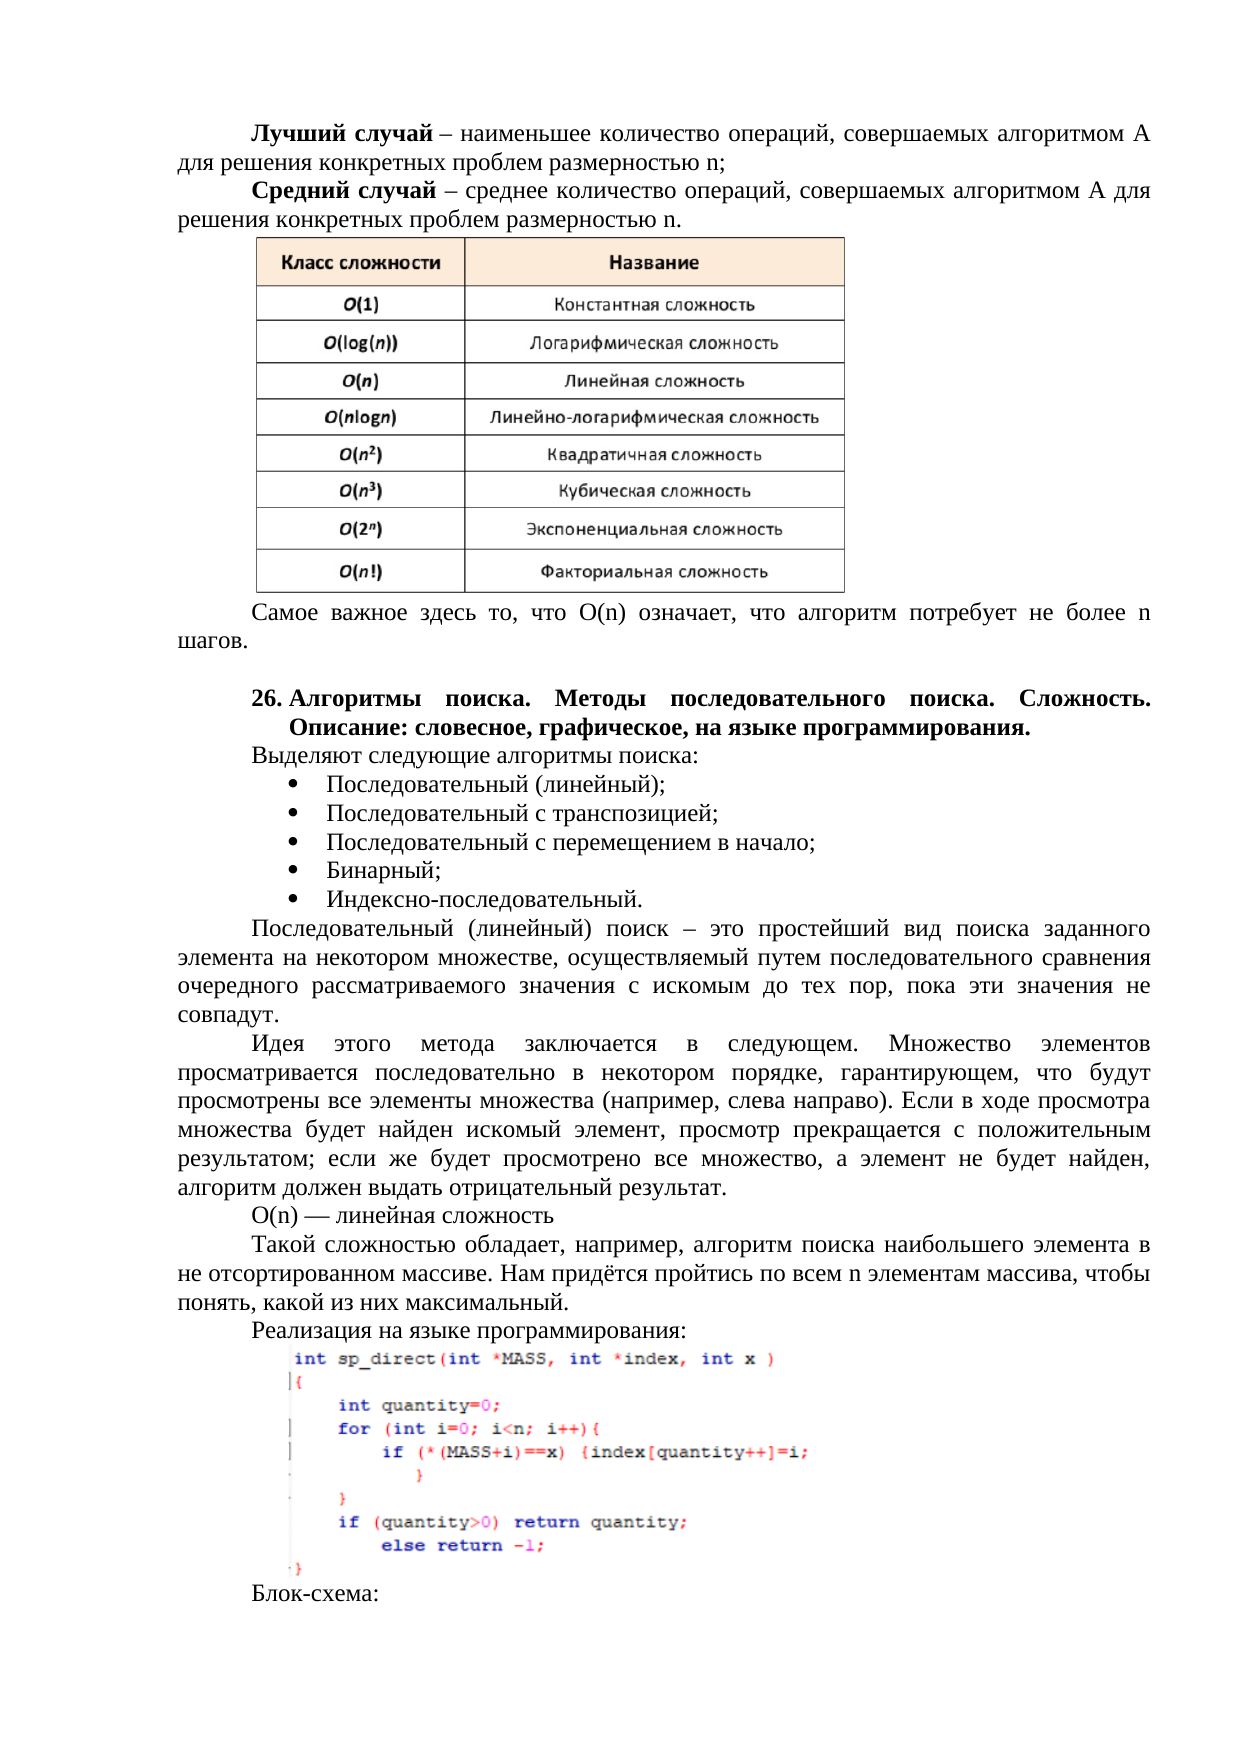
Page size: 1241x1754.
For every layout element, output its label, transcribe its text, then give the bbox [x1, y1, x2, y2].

text Реализация на языке программирования: [177, 1316, 1152, 1344]
list Последовательный с транспозицией; [288, 798, 1152, 827]
list Алгоритмы поиска. Методы последовательного поиска. Сложность. Описание: словесное, графическое, на языке программирования. [251, 683, 1152, 741]
list Индексно-последовательный. [288, 884, 1152, 913]
text Такой сложностью обладает, например, алгоритм поиска наибольшего элемента в не отсортированном массиве. Нам придётся пройтись по всем n элементам массива, чтобы понять, какой из них максимальный. [177, 1229, 1152, 1316]
text Последовательный (линейный) поиск – это простейший вид поиска заданного элемента на некотором множестве, осуществляемый путем последовательного сравнения очередного рассматриваемого значения с искомым до тех пор, пока эти значения не совпадут. [177, 913, 1152, 1028]
text Выделяют следующие алгоритмы поиска: [251, 741, 1152, 769]
text O(n) — линейная сложность [177, 1201, 1152, 1229]
text Идея этого метода заключается в следующем. Множество элементов просматривается последовательно в некотором порядке, гарантирующем, что будут просмотрены все элементы множества (например, слева направо). Если в ходе просмотра множества будет найден искомый элемент, просмотр прекращается с положительным результатом; если же будет просмотрено все множество, а элемент не будет найден, алгоритм должен выдать отрицательный результат. [177, 1028, 1152, 1201]
picture [288, 1344, 823, 1578]
text Блок-схема: [177, 1578, 1152, 1607]
list Последовательный (линейный); [288, 769, 1152, 798]
text Лучший случай – наименьшее количество операций, совершаемых алгоритмом А для решения конкретных проблем размерностью n; [177, 118, 1152, 176]
text Самое важное здесь то, что O(n) означает, что алгоритм потребует не более n шагов. [177, 597, 1152, 654]
list Бинарный; [288, 856, 1152, 884]
picture [251, 233, 850, 597]
list Последовательный с перемещением в начало; [288, 827, 1152, 856]
text Средний случай – среднее количество операций, совершаемых алгоритмом А для решения конкретных проблем размерностью n. [177, 176, 1152, 233]
